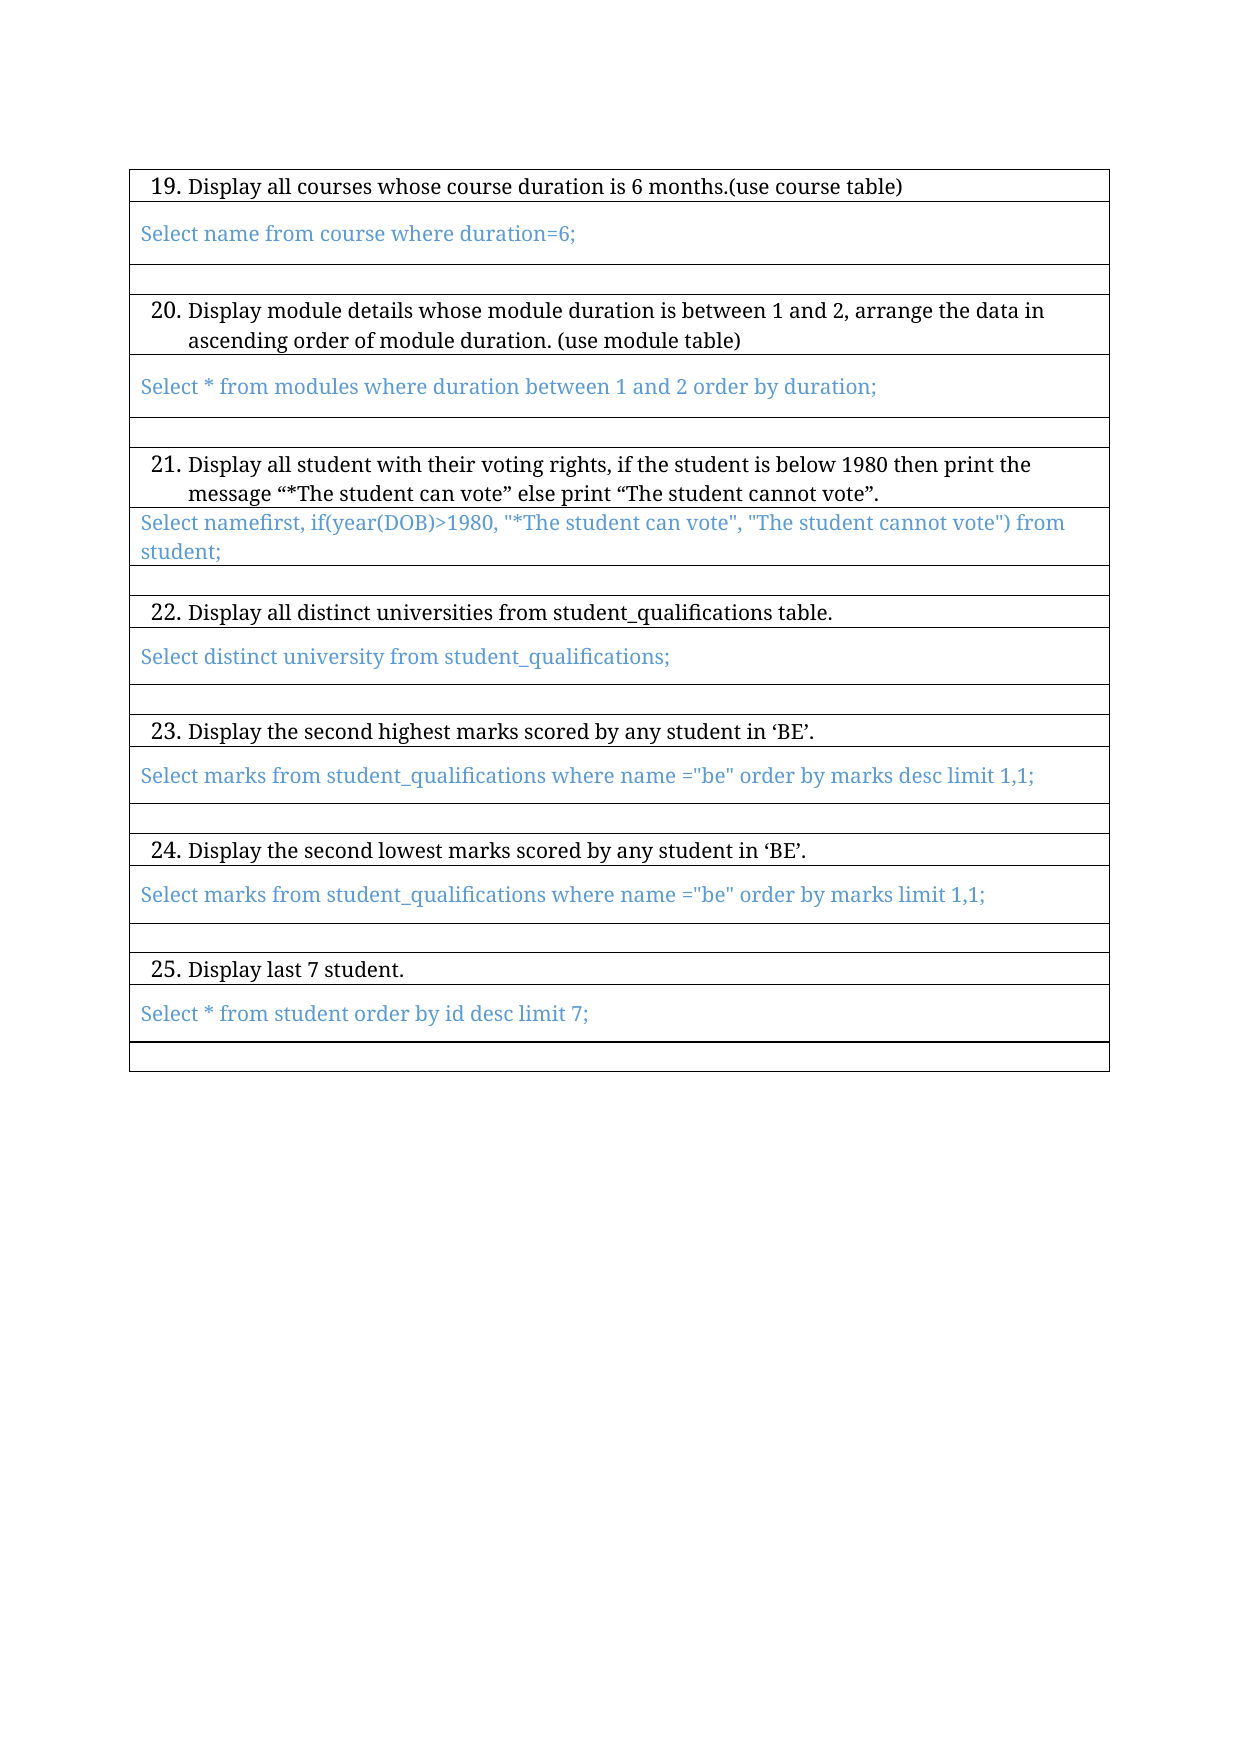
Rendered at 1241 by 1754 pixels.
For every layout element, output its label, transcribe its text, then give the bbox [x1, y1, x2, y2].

table_cell Select marks from student_qualifications where name ="be" order by marks limit 1,1; [130, 866, 1109, 922]
table_cell [130, 685, 1109, 714]
table_cell Display the second highest marks scored by any student in ‘BE’. [130, 715, 1109, 746]
table_cell Select marks from student_qualifications where name ="be" order by marks desc limit 1,1; [130, 747, 1109, 803]
table_cell Select namefirst, if(year(DOB)>1980, "*The student can vote", "The student cannot vote") from student; [130, 508, 1109, 565]
table_cell Select distinct university from student_qualifications; [130, 628, 1109, 684]
table_cell [130, 418, 1109, 447]
table_cell Display all student with their voting rights, if the student is below 1980 then print the message “*The student can vote” else print “The student cannot vote”. [130, 448, 1109, 507]
table_cell [130, 265, 1109, 293]
table_cell [130, 1043, 1109, 1071]
table_cell Display all courses whose course duration is 6 months.(use course table) [130, 170, 1109, 201]
table_cell Select * from student order by id desc limit 7; [130, 985, 1109, 1041]
table_cell [130, 804, 1109, 833]
table_cell Select name from course where duration=6; [130, 202, 1109, 264]
table_cell [130, 924, 1109, 952]
table_cell Display module details whose module duration is between 1 and 2, arrange the data in ascending order of module duration. (use module table) [130, 295, 1109, 354]
table_cell Display the second lowest marks scored by any student in ‘BE’. [130, 834, 1109, 865]
table_cell Display all distinct universities from student_qualifications table. [130, 596, 1109, 627]
table_cell [130, 566, 1109, 595]
table_cell Select * from modules where duration between 1 and 2 order by duration; [130, 355, 1109, 417]
table_cell Display last 7 student. [130, 953, 1109, 984]
